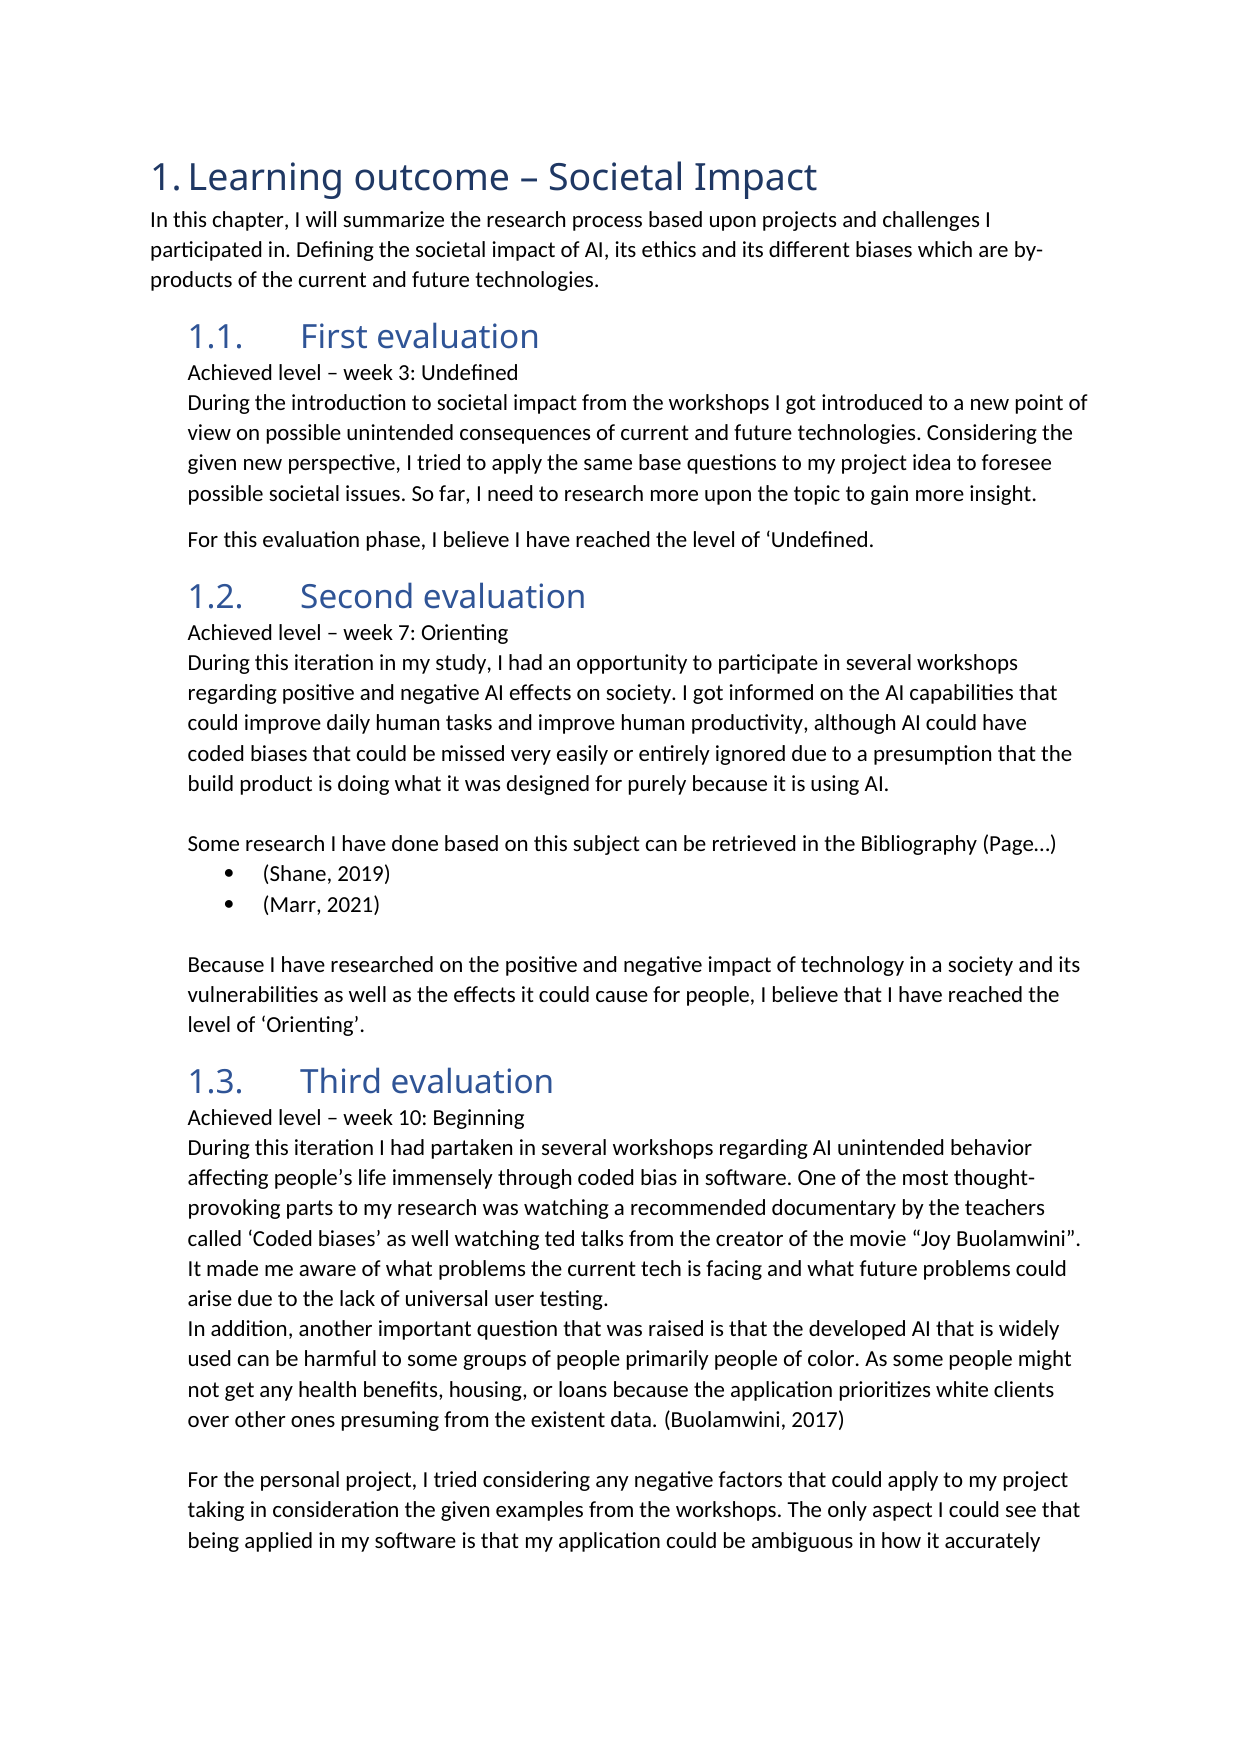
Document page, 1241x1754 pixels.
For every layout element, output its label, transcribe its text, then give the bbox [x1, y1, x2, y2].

subtitle Learning outcome – Societal Impact [150, 150, 1090, 201]
subtitle First evaluation [187, 312, 1090, 358]
list During this iteration in my study, I had an opportunity to participate in several workshops regarding positive and negative AI effects on society. I got informed on the AI capabilities that could improve daily human tasks and improve human productivity, although AI could have coded biases that could be missed very easily or entirely ignored due to a presumption that the build product is doing what it was designed for purely because it is using AI. [187, 648, 1090, 797]
text In this chapter, I will summarize the research process based upon projects and challenges I participated in. Defining the societal impact of AI, its ethics and its different biases which are by-products of the current and future technologies. [150, 205, 1090, 294]
list In addition, another important question that was raised is that the developed AI that is widely used can be harmful to some groups of people primarily people of color. As some people might not get any health benefits, housing, or loans because the application prioritizes white clients over other ones presuming from the existent data. [187, 1314, 1090, 1433]
subtitle Second evaluation [187, 572, 1090, 618]
list Because I have researched on the positive and negative impact of technology in a society and its vulnerabilities as well as the effects it could cause for people, I believe that I have reached the level of ‘Orienting’. [187, 950, 1090, 1039]
list Some research I have done based on this subject can be retrieved in the Bibliography (Page…) [187, 829, 1090, 857]
list Achieved level – week 7: Orienting [187, 618, 1090, 646]
subtitle Third evaluation [187, 1057, 1090, 1103]
list Achieved level – week 10: Beginning [187, 1103, 1090, 1131]
list For this evaluation phase, I believe I have reached the level of ‘Undefined. [187, 526, 1090, 554]
list During this iteration I had partaken in several workshops regarding AI unintended behavior affecting people’s life immensely through coded bias in software. One of the most thought-provoking parts to my research was watching a recommended documentary by the teachers called ‘Coded biases’ as well watching ted talks from the creator of the movie “Joy Buolamwini”. It made me aware of what problems the current tech is facing and what future problems could arise due to the lack of universal user testing. [187, 1133, 1090, 1312]
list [187, 1465, 1090, 1554]
text Achieved level – week 3: Undefined During the introduction to societal impact from the workshops I got introduced to a new point of view on possible unintended consequences of current and future technologies. Considering the given new perspective, I tried to apply the same base questions to my project idea to foresee possible societal issues. So far, I need to research more upon the topic to gain more insight. [187, 358, 1090, 507]
